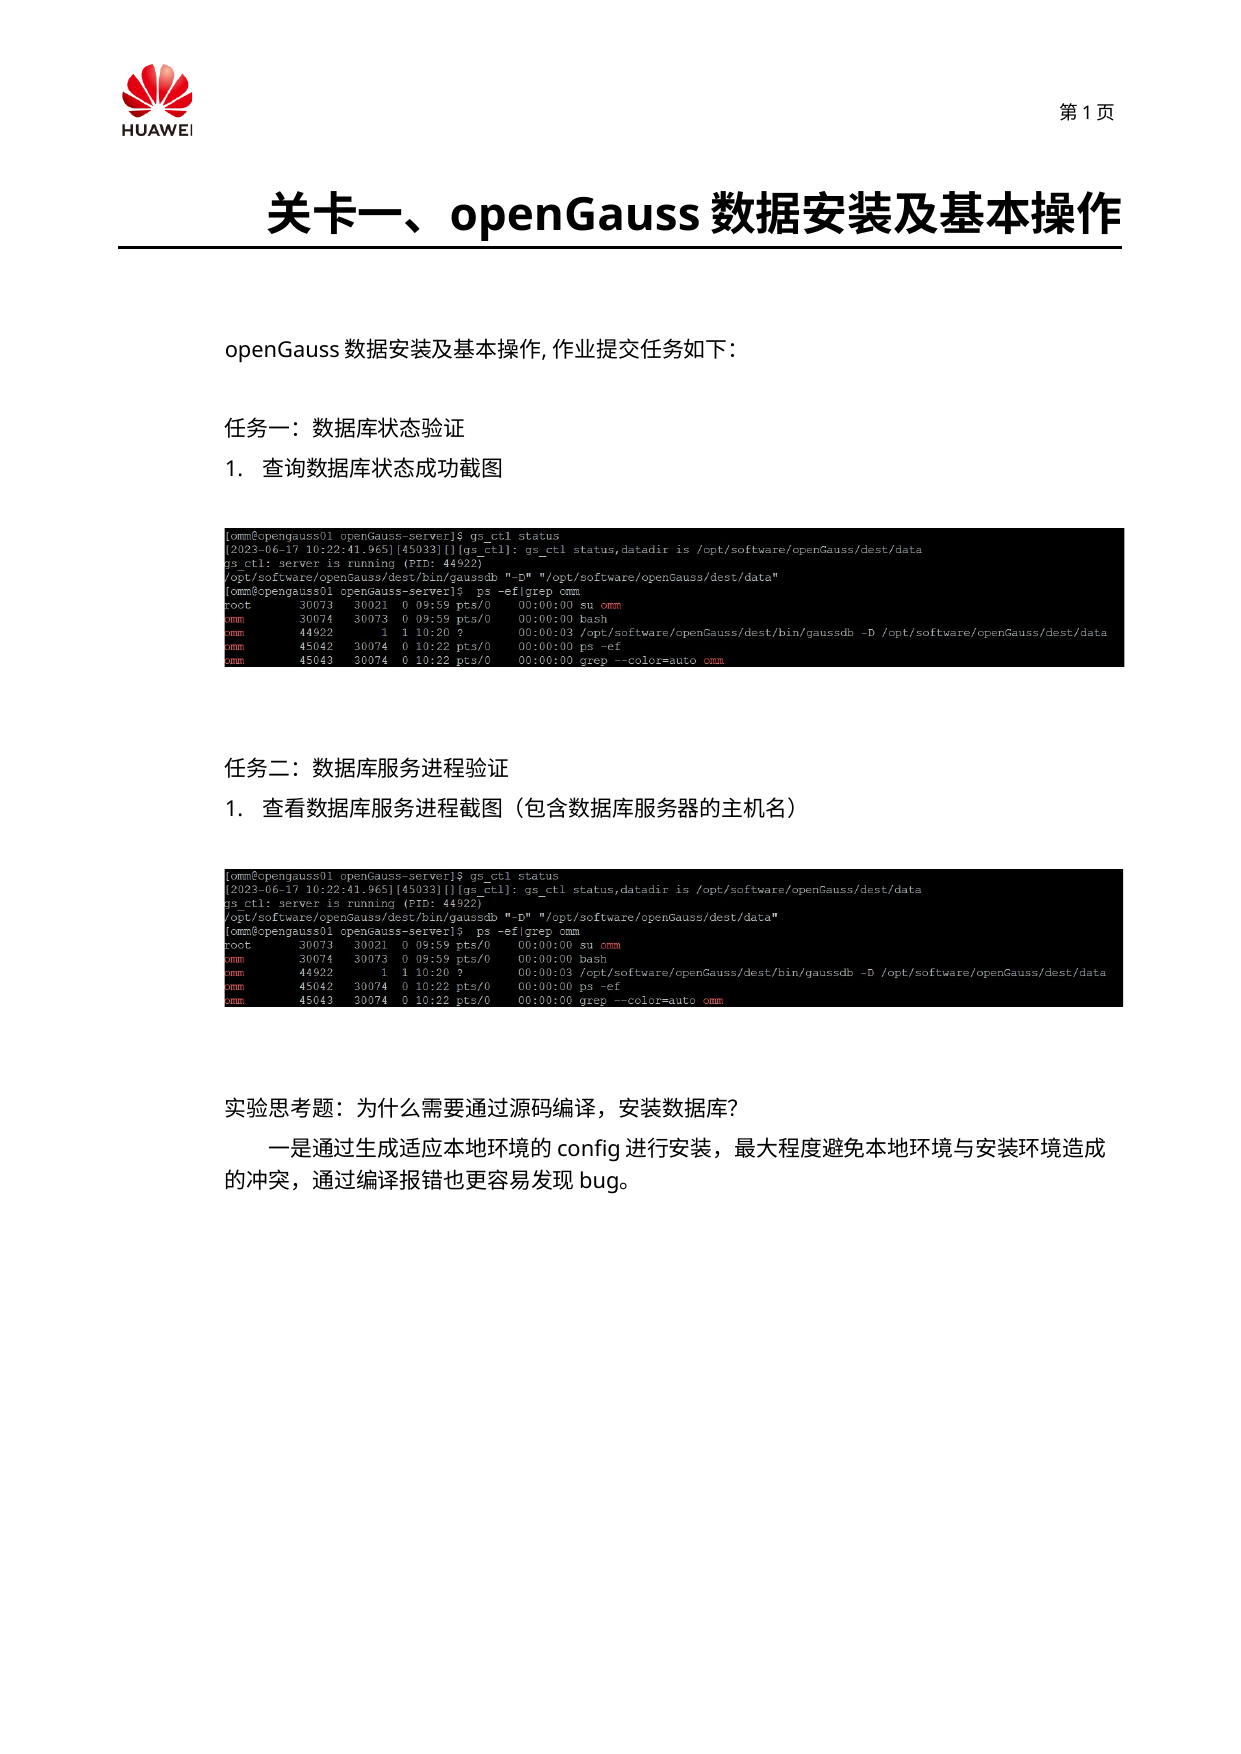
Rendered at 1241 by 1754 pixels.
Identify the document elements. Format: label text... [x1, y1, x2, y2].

picture [224, 528, 1125, 667]
list 查询数据库状态成功截图 [224, 451, 1122, 482]
picture [122, 64, 193, 136]
subtitle 关卡一、openGauss数据安装及基本操作 [118, 177, 1122, 246]
text 任务二：数据库服务进程验证 [224, 751, 1122, 782]
picture [224, 869, 1124, 1007]
text 实验思考题：为什么需要通过源码编译，安装数据库？ [224, 1091, 1122, 1123]
text 任务一：数据库状态验证 [224, 411, 1122, 442]
list 查看数据库服务进程截图（包含数据库服务器的主机名） [224, 791, 1122, 823]
text openGauss数据安装及基本操作, 作业提交任务如下： [224, 332, 1122, 364]
text 一是通过生成适应本地环境的config进行安装，最大程度避免本地环境与安装环境造成的冲突，通过编译报错也更容易发现bug。 [224, 1131, 1122, 1194]
